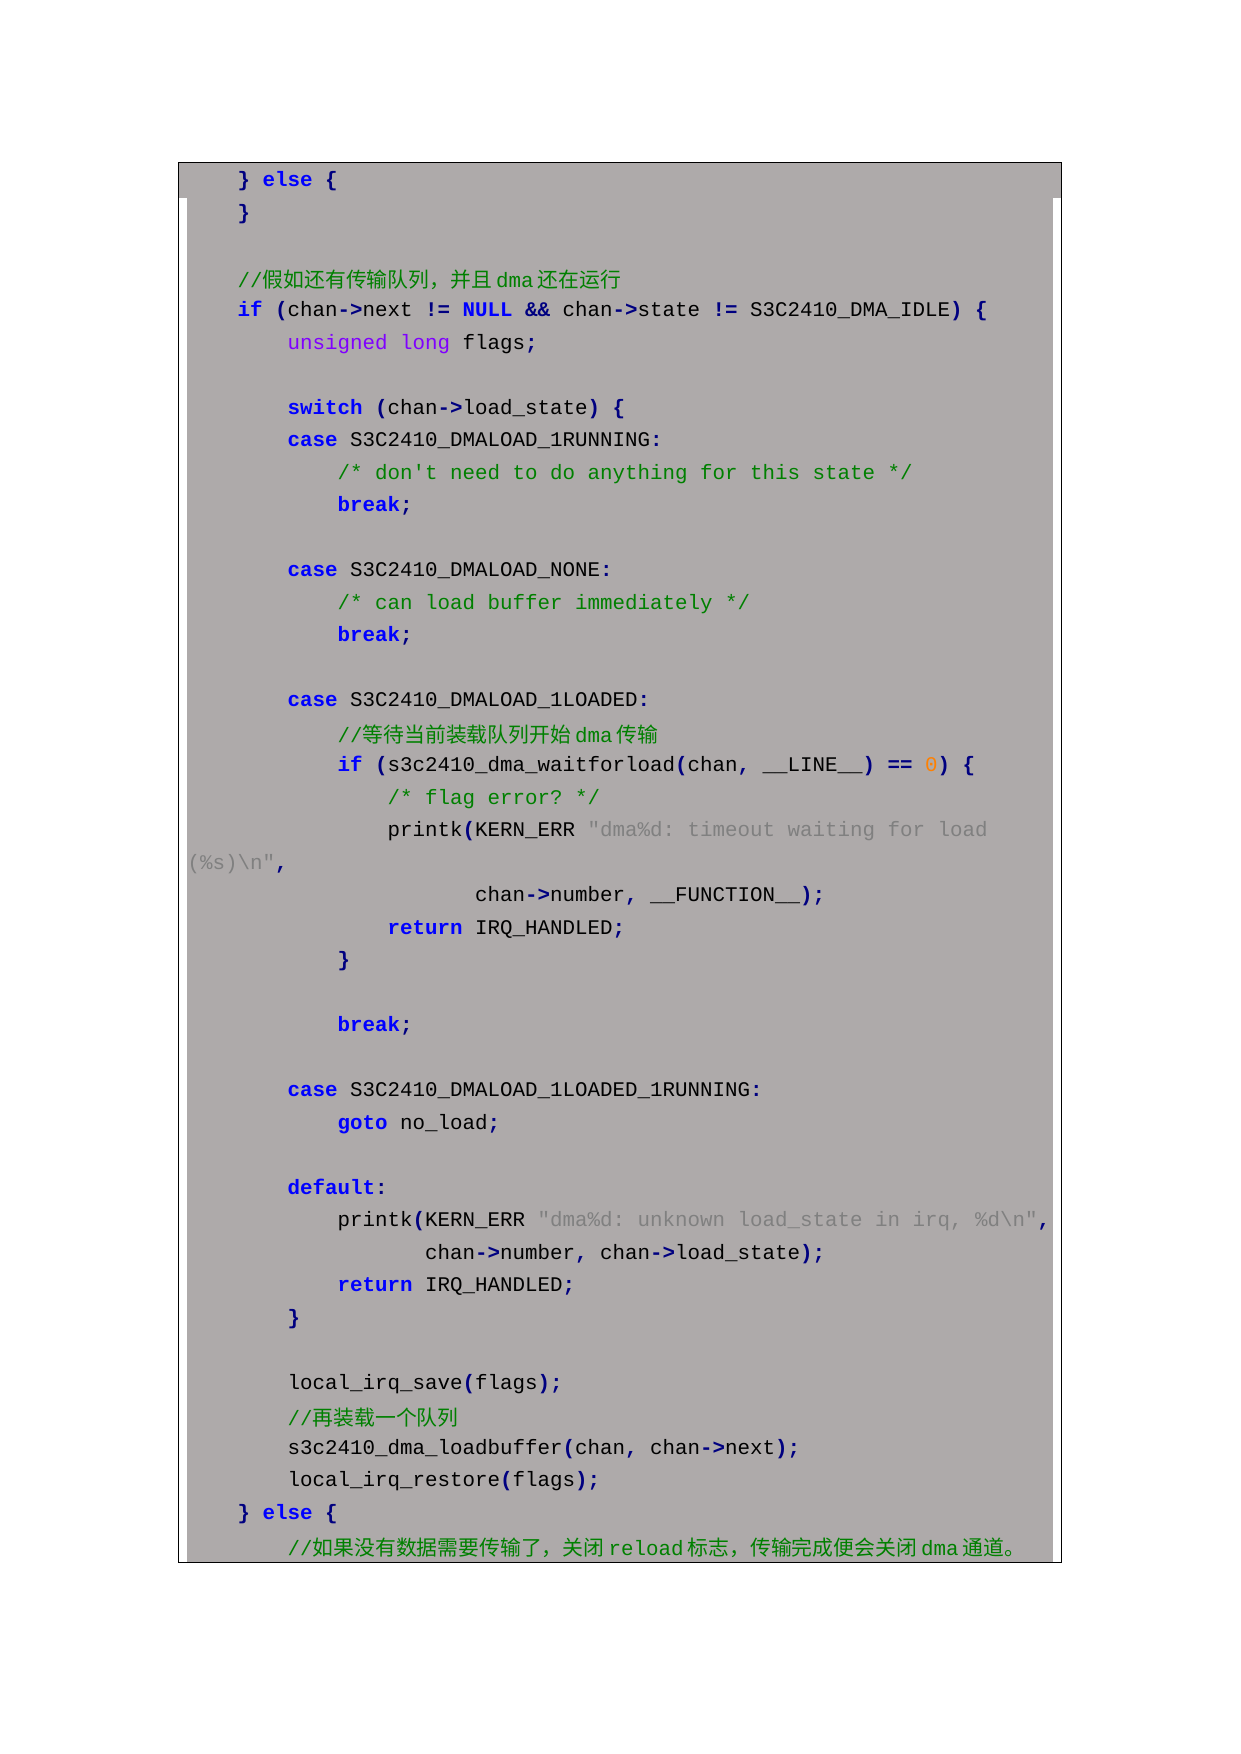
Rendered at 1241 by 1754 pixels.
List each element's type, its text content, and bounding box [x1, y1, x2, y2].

text } [187, 198, 1053, 230]
text unsigned long flags; [187, 328, 1053, 360]
text default: [187, 1173, 1053, 1205]
text local_irq_save(flags); [187, 1368, 1053, 1400]
text } [187, 1303, 1053, 1335]
text chan->number, __FUNCTION__); [187, 880, 1053, 913]
text chan->number, chan->load_state); [187, 1238, 1053, 1270]
text //如果没有数据需要传输了，关闭reload标志，传输完成便会关闭dma通道。 [187, 1530, 1053, 1562]
text //等待当前装载队列开始dma传输 [187, 718, 1053, 750]
text } [187, 945, 1053, 978]
text /* can load buffer immediately */ [187, 588, 1053, 620]
text case S3C2410_DMALOAD_1LOADED: [187, 685, 1053, 718]
text if (chan->next != NULL && chan->state != S3C2410_DMA_IDLE) { [187, 295, 1053, 328]
text /* flag error? */ [187, 783, 1053, 815]
text case S3C2410_DMALOAD_1LOADED_1RUNNING: [187, 1075, 1053, 1108]
text printk(KERN_ERR "dma%d: timeout waiting for load (%s)\n", [187, 815, 1053, 880]
text if (s3c2410_dma_waitforload(chan, __LINE__) == 0) { [187, 750, 1053, 783]
text case S3C2410_DMALOAD_1RUNNING: [187, 425, 1053, 458]
text local_irq_restore(flags); [187, 1465, 1053, 1498]
text switch (chan->load_state) { [187, 393, 1053, 425]
text } else { [179, 163, 1061, 198]
text return IRQ_HANDLED; [187, 913, 1053, 945]
text break; [187, 1010, 1053, 1043]
text goto no_load; [187, 1108, 1053, 1140]
text case S3C2410_DMALOAD_NONE: [187, 555, 1053, 588]
text break; [187, 490, 1053, 523]
text } else { [187, 1498, 1053, 1530]
text printk(KERN_ERR "dma%d: unknown load_state in irq, %d\n", [187, 1205, 1053, 1238]
text return IRQ_HANDLED; [187, 1270, 1053, 1303]
text //假如还有传输队列，并且dma还在运行 [187, 263, 1053, 295]
text //再装载一个队列 [187, 1400, 1053, 1433]
text s3c2410_dma_loadbuffer(chan, chan->next); [187, 1433, 1053, 1465]
text /* don't need to do anything for this state */ [187, 458, 1053, 490]
text break; [187, 620, 1053, 653]
